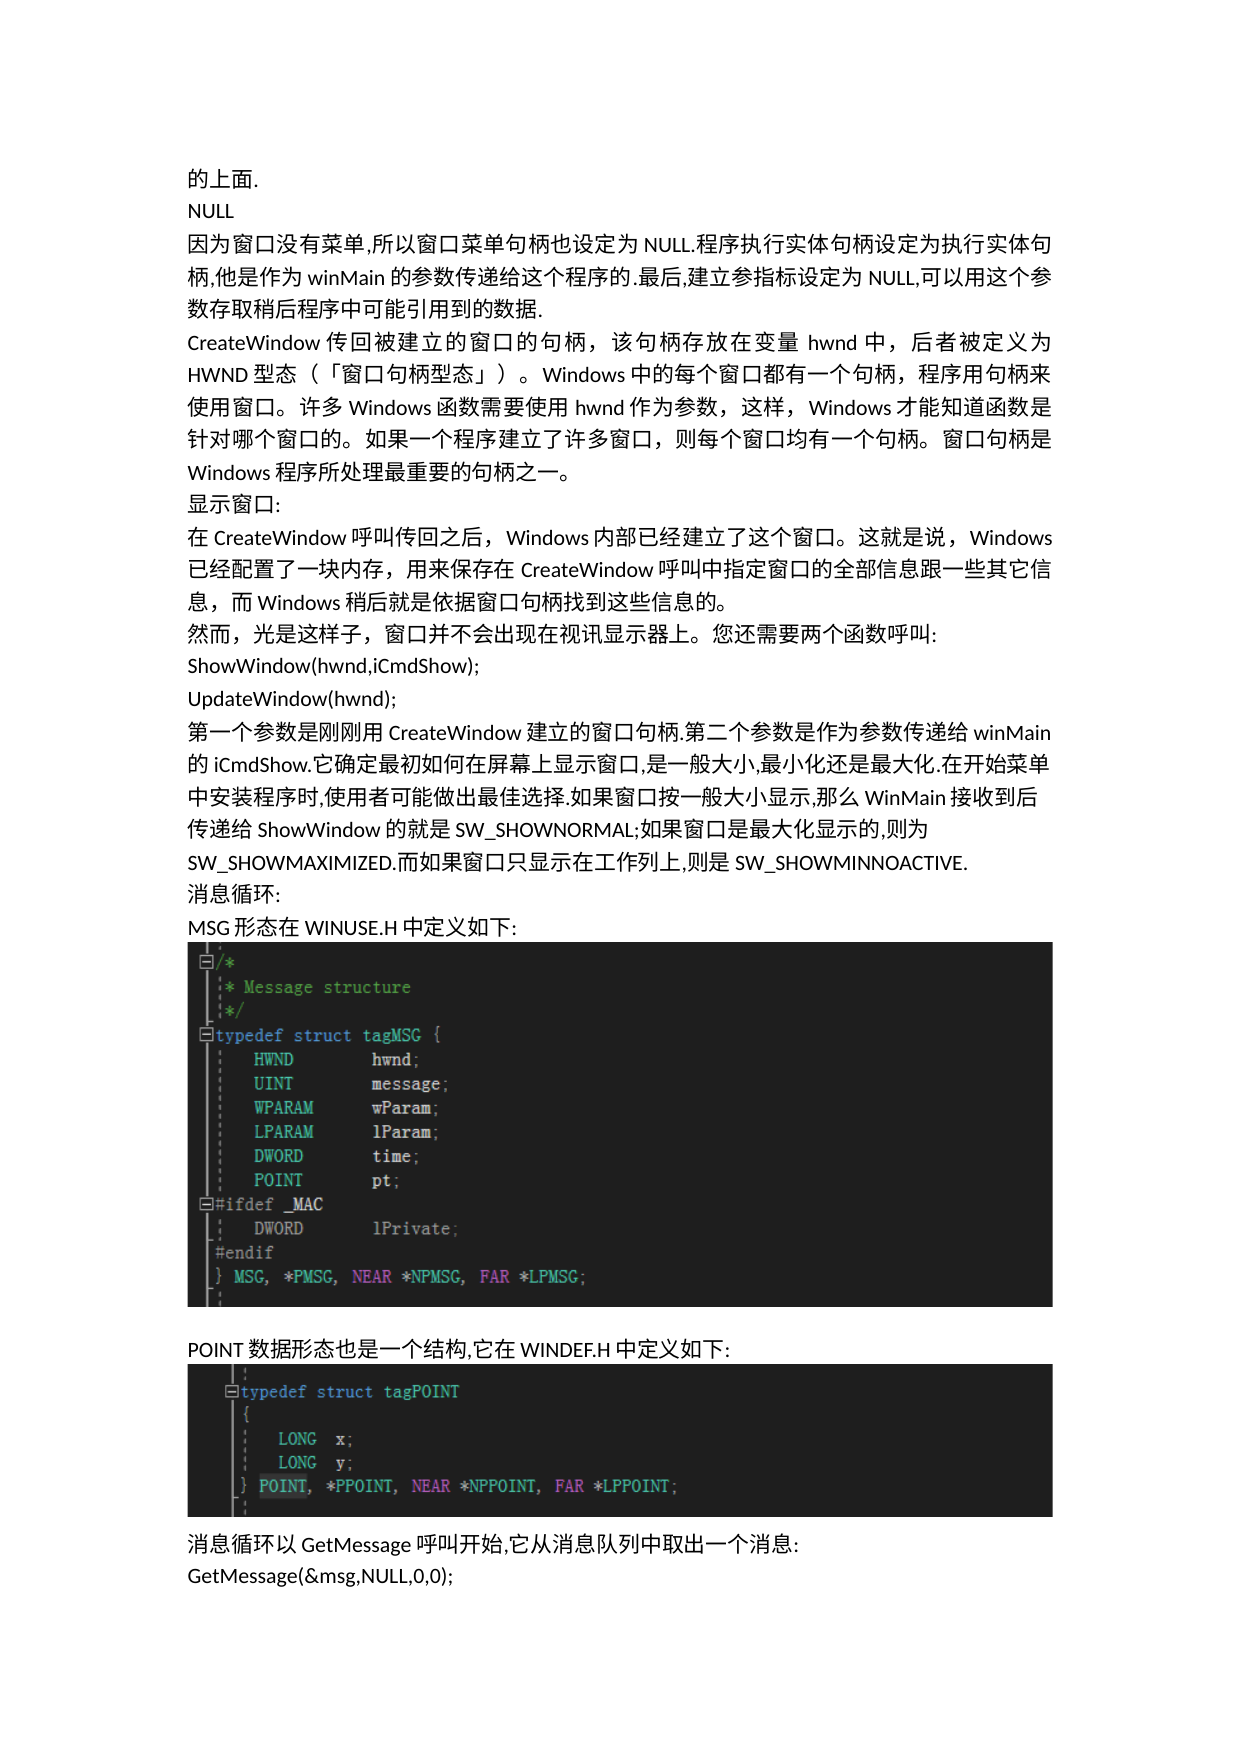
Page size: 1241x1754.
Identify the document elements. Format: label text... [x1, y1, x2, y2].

text POINT数据形态也是一个结构,它在WINDEF.H中定义如下: [187, 1332, 1053, 1364]
text NULL [187, 194, 1053, 227]
text 第一个参数是刚刚用CreateWindow建立的窗口句柄.第二个参数是作为参数传递给winMain的iCmdShow.它确定最初如何在屏幕上显示窗口,是一般大小,最小化还是最大化.在开始菜单中安装程序时,使用者可能做出最佳选择.如果窗口按一般大小显示,那么WinMain接收到后传递给ShowWindow的就是SW_SHOWNORMAL;如果窗口是最大化显示的,则为SW_SHOWMAXIMIZED.而如果窗口只显示在工作列上,则是SW_SHOWMINNOACTIVE. [187, 714, 1053, 877]
picture [187, 1364, 1053, 1517]
text UpdateWindow(hwnd); [187, 682, 1053, 714]
text CreateWindow传回被建立的窗口的句柄，该句柄存放在变量hwnd中，后者被定义为HWND型态（「窗口句柄型态」）。Windows中的每个窗口都有一个句柄，程序用句柄来使用窗口。许多Windows函数需要使用hwnd作为参数，这样，Windows才能知道函数是针对哪个窗口的。如果一个程序建立了许多窗口，则每个窗口均有一个句柄。窗口句柄是Windows程序所处理最重要的句柄之一。 [187, 324, 1053, 487]
text 消息循环以GetMessage呼叫开始,它从消息队列中取出一个消息: [187, 1527, 1053, 1559]
text 消息循环: [187, 877, 1053, 909]
text MSG形态在WINUSE.H中定义如下: [187, 909, 1053, 942]
text 然而，光是这样子，窗口并不会出现在视讯显示器上。您还需要两个函数呼叫: [187, 617, 1053, 649]
text 显示窗口: [187, 487, 1053, 519]
picture [187, 942, 1053, 1307]
text ShowWindow(hwnd,iCmdShow); [187, 649, 1053, 682]
text 因为窗口没有菜单,所以窗口菜单句柄也设定为NULL.程序执行实体句柄设定为执行实体句柄,他是作为winMain的参数传递给这个程序的.最后,建立参指标设定为NULL,可以用这个参数存取稍后程序中可能引用到的数据. [187, 227, 1053, 324]
text 在CreateWindow呼叫传回之后，Windows内部已经建立了这个窗口。这就是说，Windows已经配置了一块内存，用来保存在CreateWindow呼叫中指定窗口的全部信息跟一些其它信息，而Windows稍后就是依据窗口句柄找到这些信息的。 [187, 519, 1053, 617]
text GetMessage(&msg,NULL,0,0); [187, 1559, 1053, 1592]
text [187, 162, 1053, 194]
